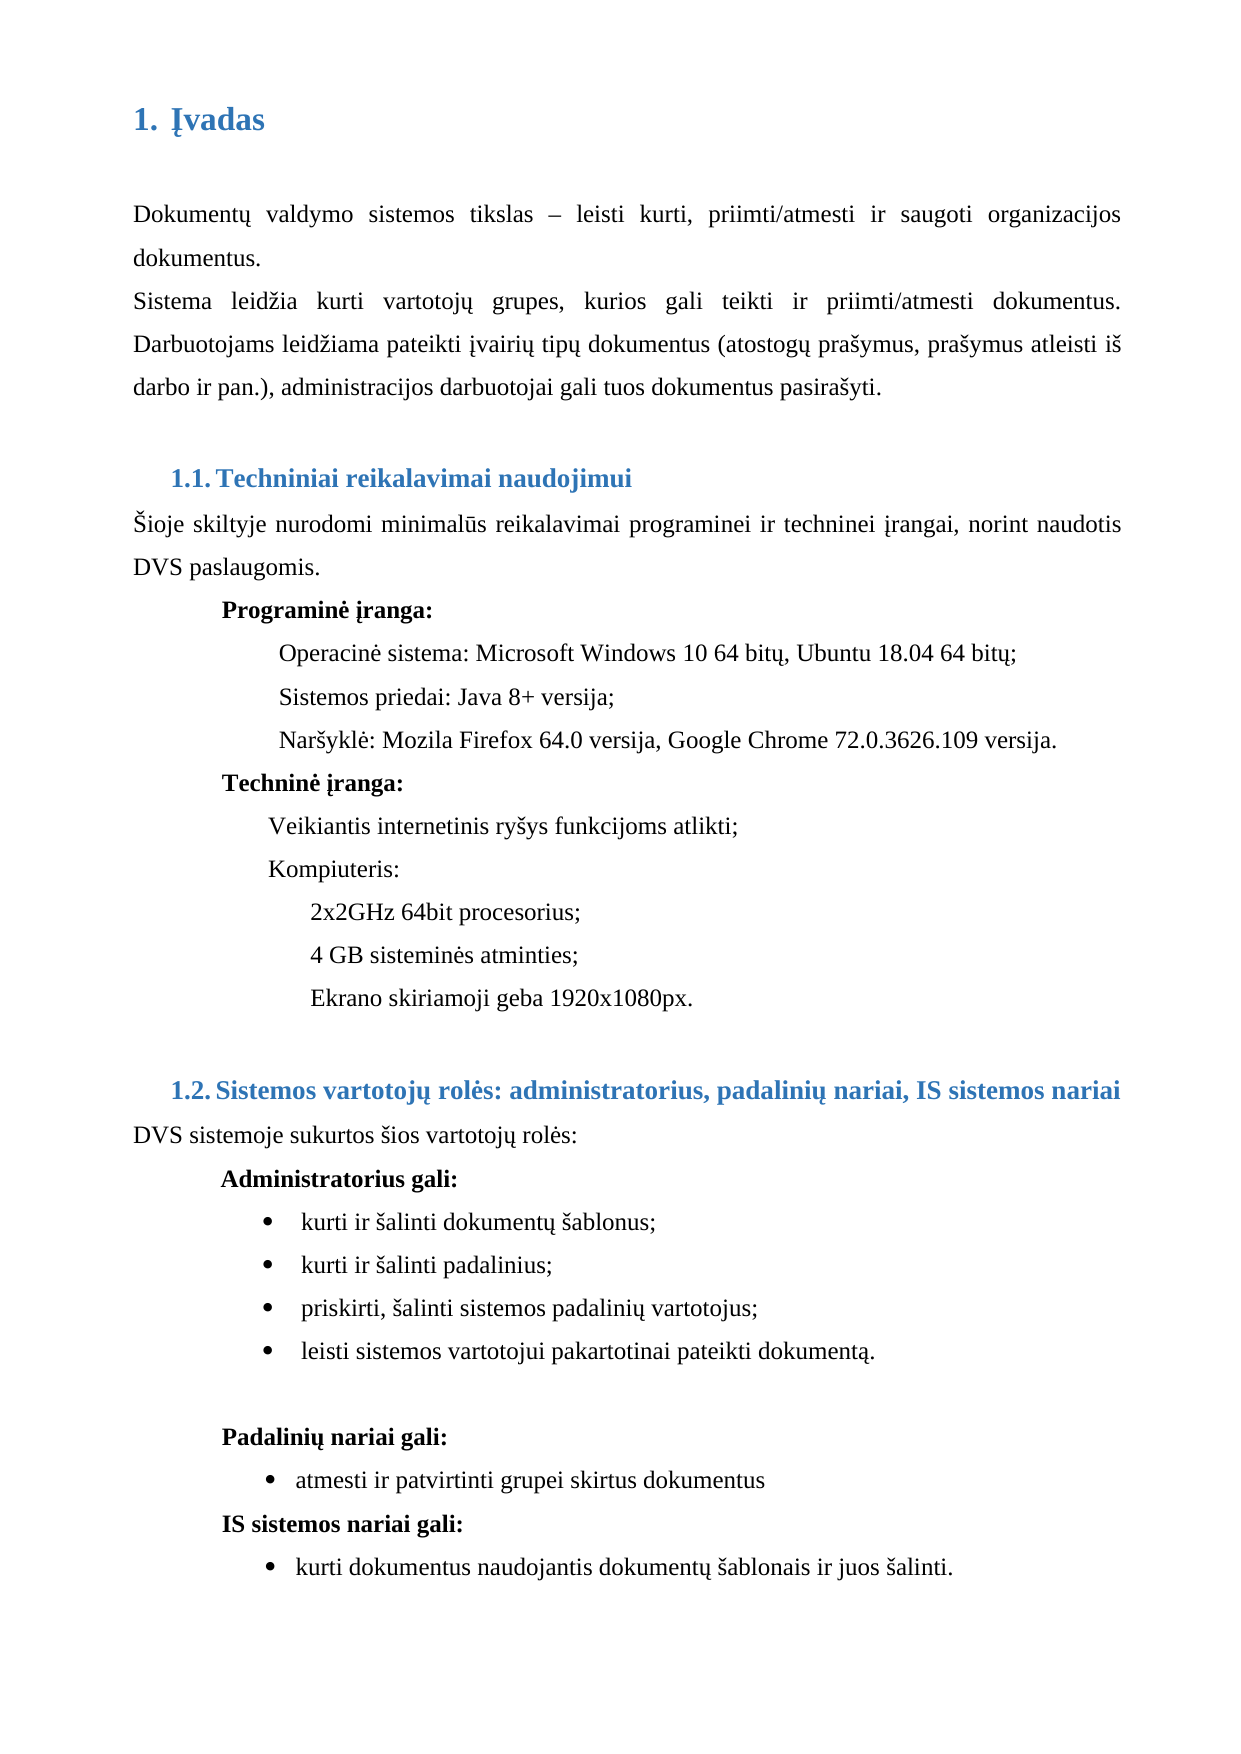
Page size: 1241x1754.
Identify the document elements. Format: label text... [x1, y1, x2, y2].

text DVS sistemoje sukurtos šios vartotojų rolės: [133, 1121, 1122, 1149]
list kurti ir šalinti dokumentų šablonus; [263, 1207, 1122, 1236]
text Ekrano skiriamoji geba 1920x1080px. [175, 983, 1122, 1012]
list kurti ir šalinti padalinius; [263, 1250, 1122, 1279]
list kurti dokumentus naudojantis dokumentų šablonais ir juos šalinti. [266, 1552, 1122, 1581]
text Sistema leidžia kurti vartotojų grupes, kurios gali teikti ir priimti/atmesti dokumentus. Darbuotojams leidžiama pateikti įvairių tipų dokumentus (atostogų prašymus, prašymus atleisti iš darbo ir pan.), administracijos darbuotojai gali tuos dokumentus pasirašyti. [133, 286, 1122, 401]
text 4 GB sisteminės atminties; [175, 940, 1122, 969]
text Šioje skiltyje nurodomi minimalūs reikalavimai programinei ir techninei įrangai, norint naudotis DVS paslaugomis. [133, 509, 1122, 581]
subtitle Sistemos vartotojų rolės: administratorius, padalinių nariai, IS sistemos nariai [170, 1074, 1122, 1105]
subtitle Įvadas [133, 99, 1122, 137]
list atmesti ir patvirtinti grupei skirtus dokumentus [266, 1466, 1122, 1494]
subtitle Techniniai reikalavimai naudojimui [170, 462, 1122, 493]
text Naršyklė: Mozila Firefox 64.0 versija, Google Chrome 72.0.3626.109 versija. [222, 725, 1122, 753]
text Kompiuteris: [133, 854, 1122, 883]
list leisti sistemos vartotojui pakartotinai pateikti dokumentą. [263, 1336, 1122, 1365]
text Operacinė sistema: Microsoft Windows 10 64 bitų, Ubuntu 18.04 64 bitų; [222, 638, 1122, 667]
list Administratorius gali: [220, 1164, 1122, 1192]
text IS sistemos nariai gali: [133, 1509, 1122, 1537]
text 2x2GHz 64bit procesorius; [175, 897, 1122, 926]
text Padalinių nariai gali: [133, 1422, 1122, 1451]
text Sistemos priedai: Java 8+ versija; [222, 682, 1122, 710]
list Techninė įranga: [222, 768, 1122, 797]
list Programinė įranga: [222, 595, 1122, 624]
text Dokumentų valdymo sistemos tikslas – leisti kurti, priimti/atmesti ir saugoti organizacijos dokumentus. [133, 199, 1122, 271]
text Veikiantis internetinis ryšys funkcijoms atlikti; [268, 811, 1122, 840]
list priskirti, šalinti sistemos padalinių vartotojus; [263, 1293, 1122, 1322]
